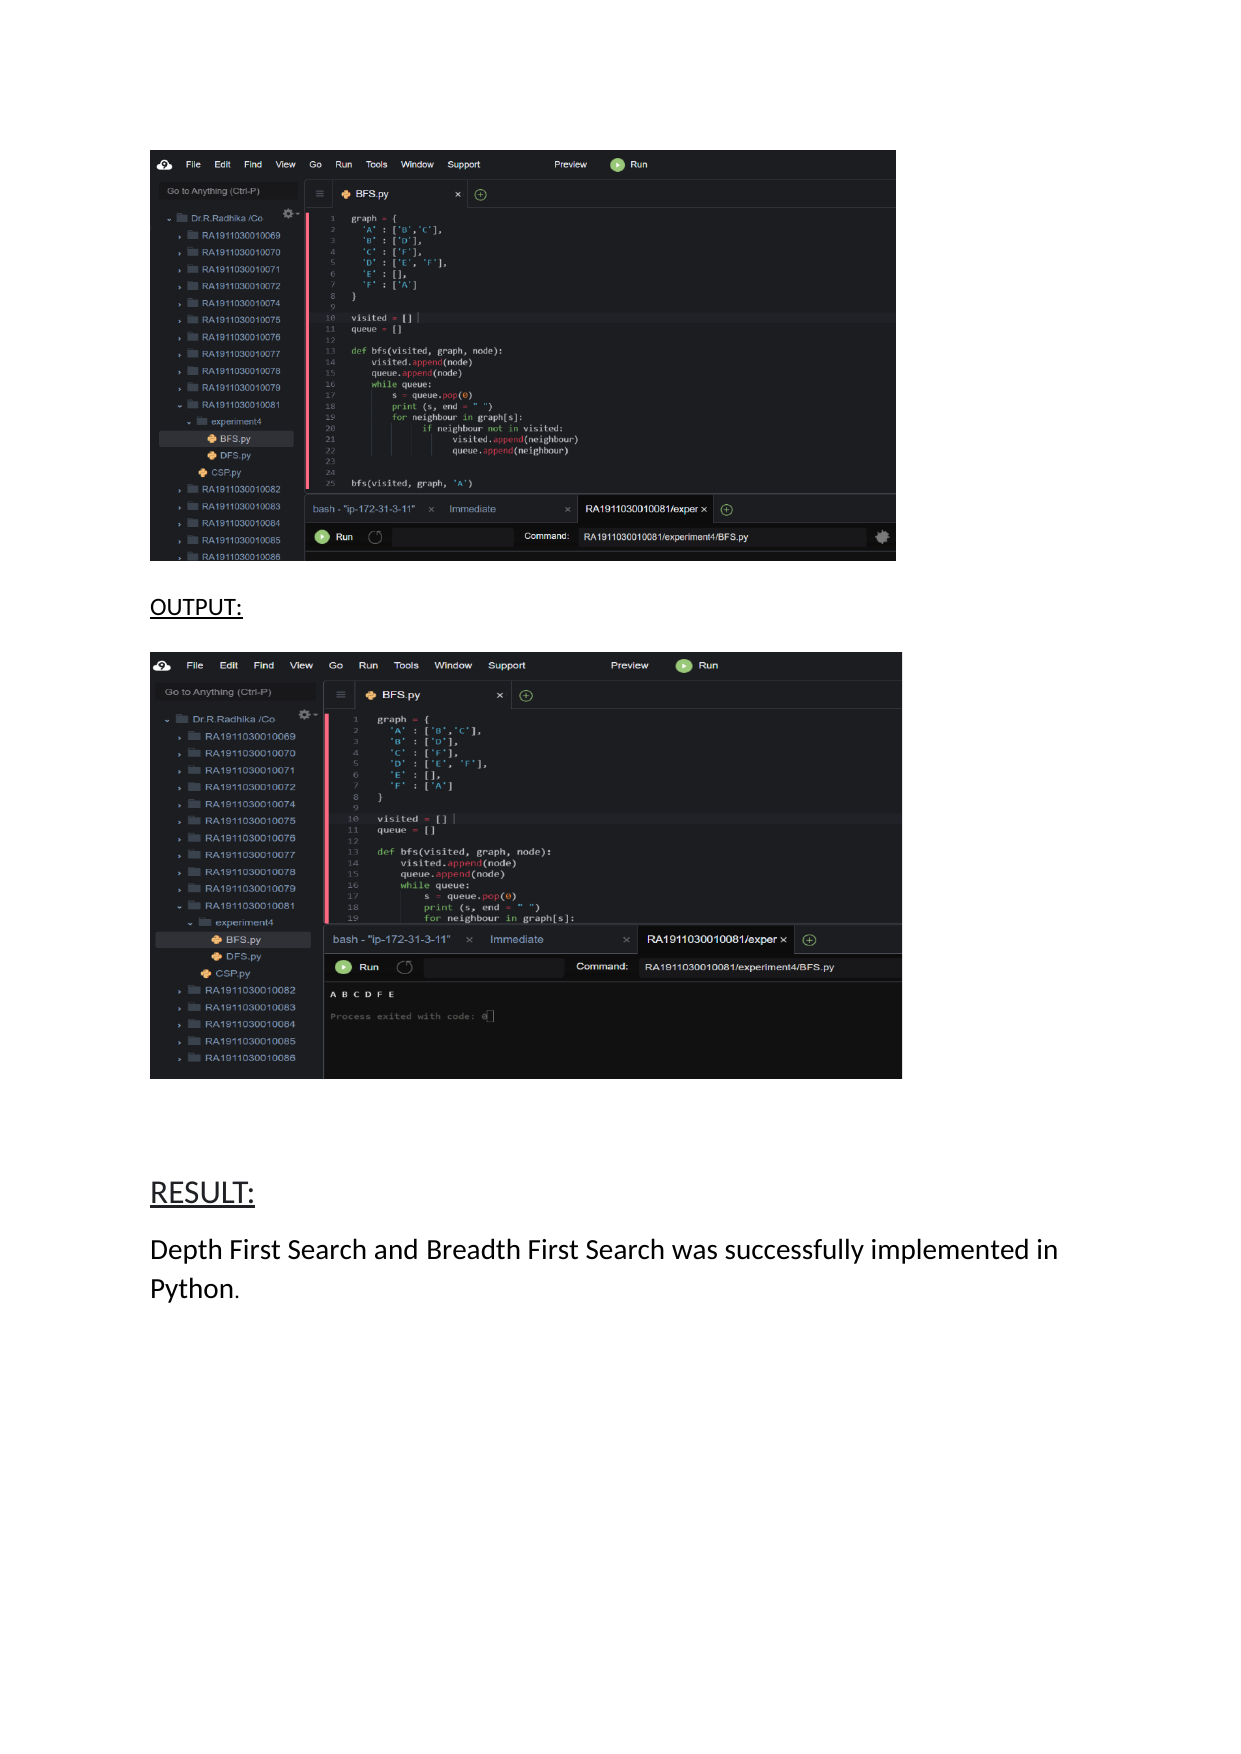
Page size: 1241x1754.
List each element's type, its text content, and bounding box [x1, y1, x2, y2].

text RESULT: [150, 1171, 1090, 1211]
picture [150, 652, 903, 1079]
text OUTPUT: [150, 591, 1090, 621]
text Depth First Search and Breadth First Search was successfully implemented in Python. [150, 1231, 1090, 1305]
picture [150, 150, 896, 561]
